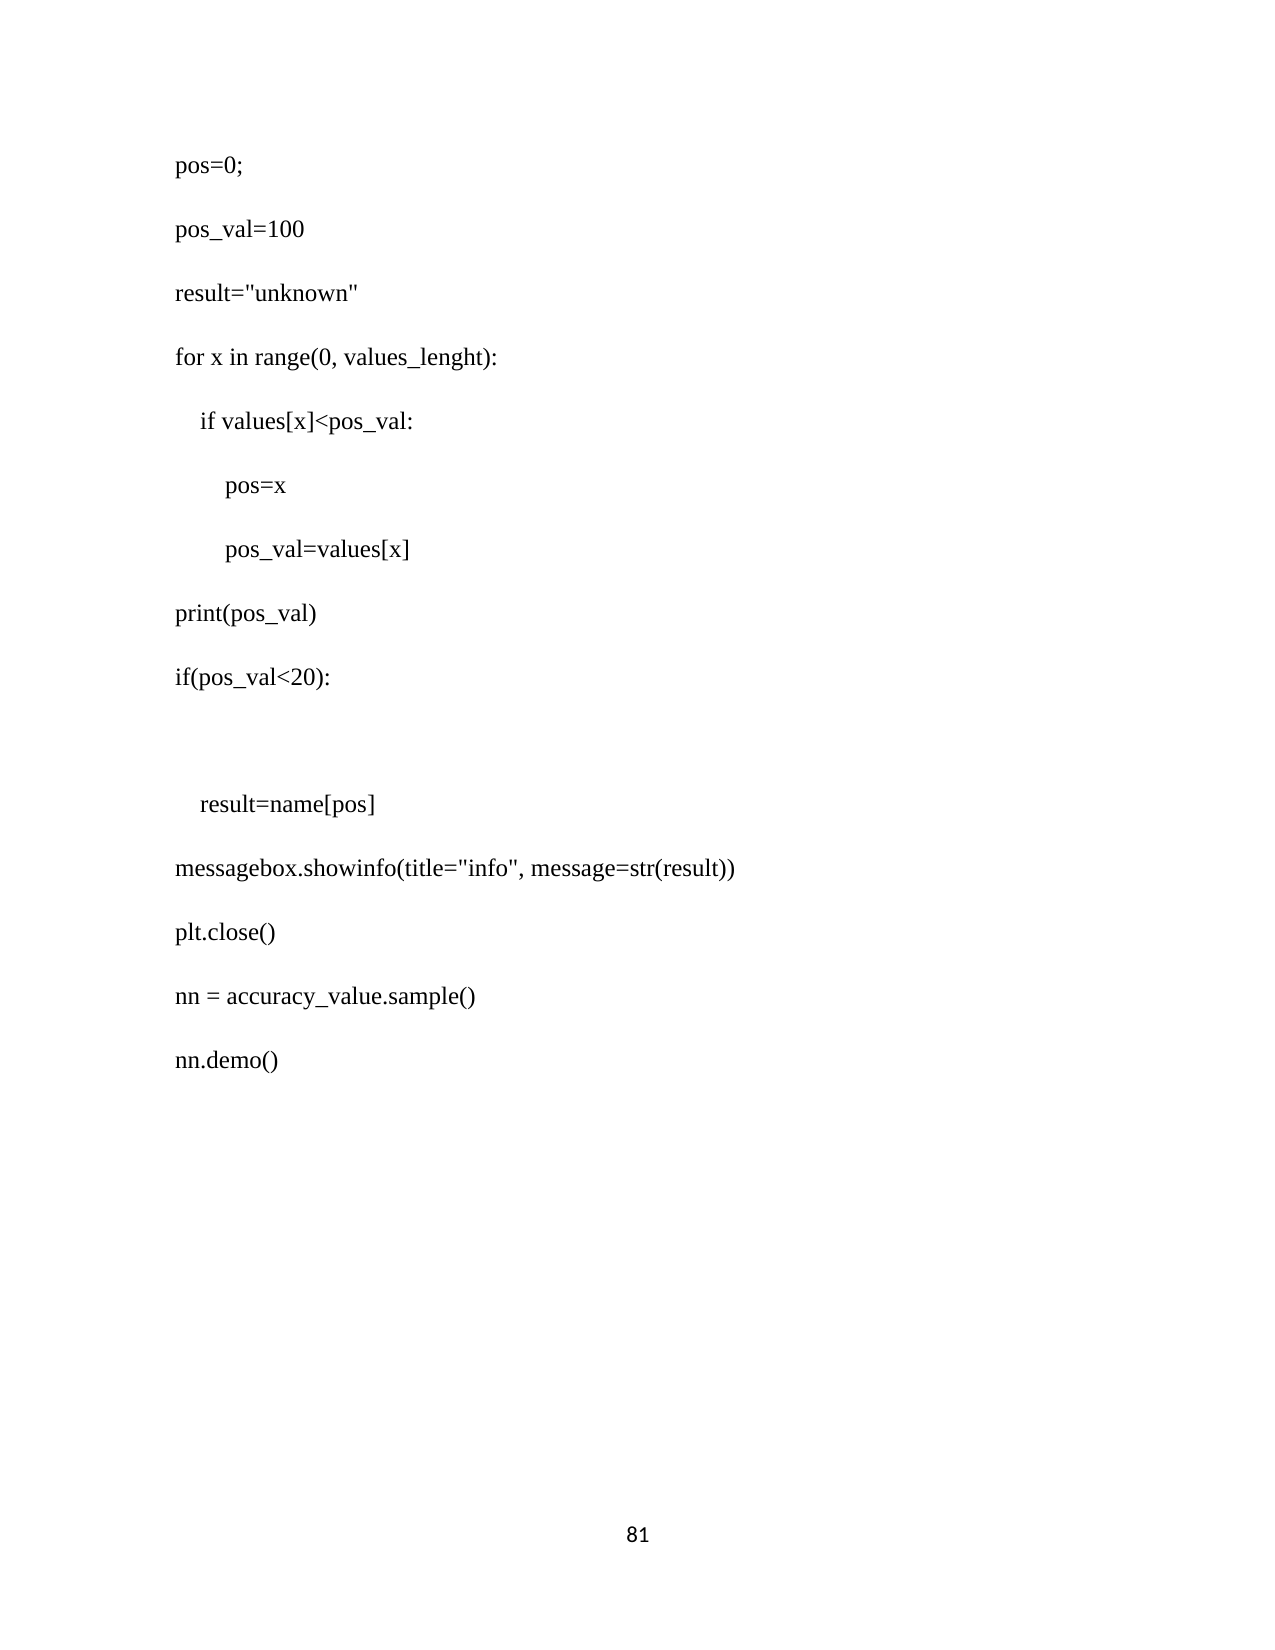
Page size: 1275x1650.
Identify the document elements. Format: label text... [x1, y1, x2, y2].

text nn.demo() [150, 1045, 1125, 1074]
text for x in range(0, values_lenght): [150, 342, 1125, 371]
text pos_val=values[x] [150, 534, 1125, 562]
text result="unknown" [150, 278, 1125, 307]
text result=name[pos] [150, 789, 1125, 818]
text if values[x]<pos_val: [150, 406, 1125, 434]
text pos=0; [150, 150, 1125, 179]
text pos=x [150, 470, 1125, 498]
text messagebox.showinfo(title="info", message=str(result)) [150, 853, 1125, 882]
text pos_val=100 [150, 214, 1125, 243]
text plt.close() [150, 917, 1125, 946]
text print(pos_val) [150, 598, 1125, 626]
text if(pos_val<20): [150, 662, 1125, 690]
text nn = accuracy_value.sample() [150, 981, 1125, 1010]
